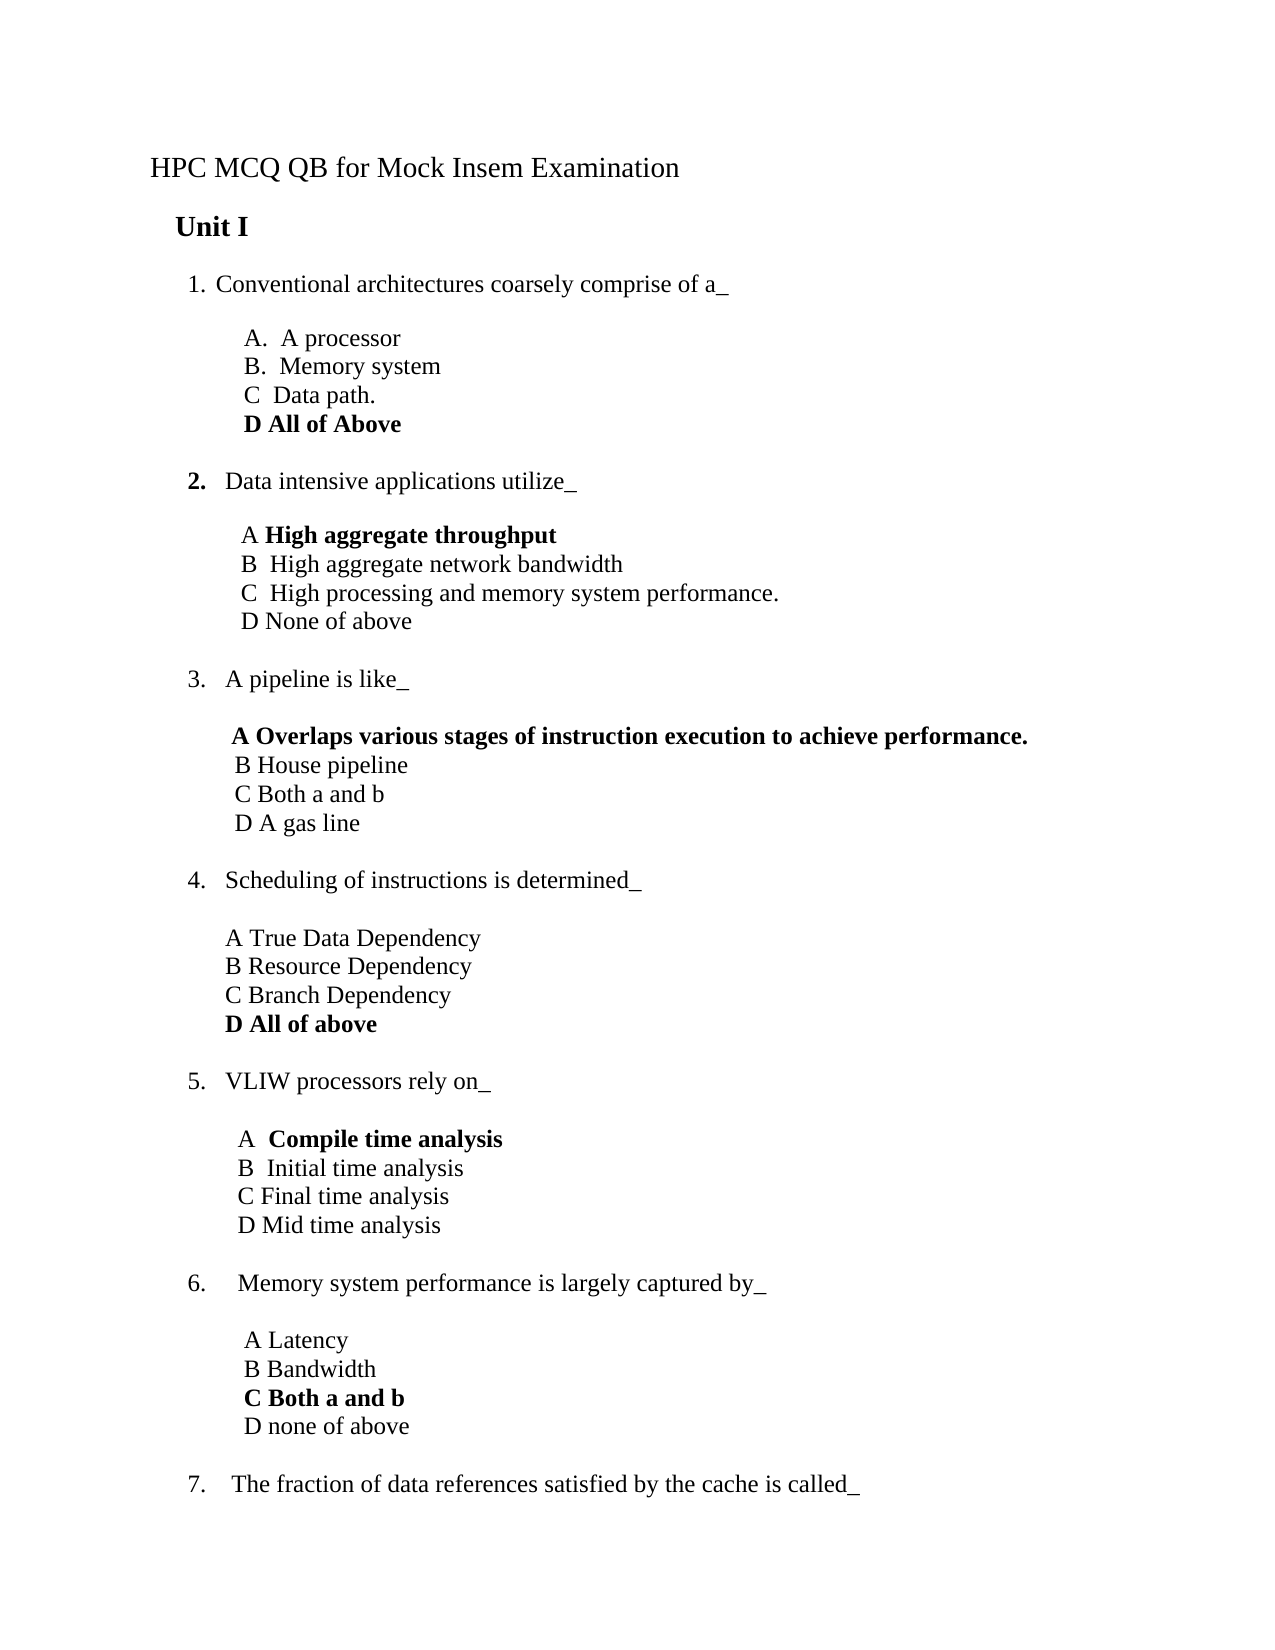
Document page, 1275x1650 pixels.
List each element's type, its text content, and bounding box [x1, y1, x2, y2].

list A pipeline is like_ [187, 664, 1125, 693]
text HPC MCQ QB for Mock Insem Examination [150, 150, 1125, 183]
text B High aggregate network bandwidth [150, 549, 1125, 578]
text A Latency [187, 1325, 1125, 1354]
list Memory system performance is largely captured by_ [187, 1268, 1125, 1296]
text B. Memory system [150, 351, 1125, 380]
text D none of above [187, 1411, 1125, 1440]
text B Initial time analysis [187, 1153, 1125, 1181]
list The fraction of data references satisfied by the cache is called_ [187, 1469, 1125, 1498]
text B Bandwidth [187, 1354, 1125, 1383]
list Conventional architectures coarsely comprise of a_ [187, 269, 1125, 297]
text A Compile time analysis [187, 1124, 1125, 1153]
text A. A processor [150, 323, 1125, 351]
text C Final time analysis [187, 1181, 1125, 1210]
text C Branch Dependency [225, 980, 1125, 1009]
text D Mid time analysis [187, 1210, 1125, 1239]
text C Both a and b [150, 779, 1125, 808]
text B Resource Dependency [225, 951, 1125, 980]
text Unit I [150, 209, 1125, 243]
text C Data path. [150, 380, 1125, 409]
text D All of above [225, 1009, 1125, 1038]
text B House pipeline [150, 750, 1125, 779]
list A Overlaps various stages of instruction execution to achieve performance. [225, 721, 1125, 750]
text A True Data Dependency [225, 923, 1125, 951]
text D None of above [150, 606, 1125, 635]
list VLIW processors rely on_ [187, 1066, 1125, 1095]
text A High aggregate throughput [150, 520, 1125, 549]
list Scheduling of instructions is determined_ [187, 865, 1125, 894]
list Data intensive applications utilize_ [187, 466, 1125, 495]
text C Both a and b [187, 1383, 1125, 1411]
text D A gas line [150, 808, 1125, 836]
text C High processing and memory system performance. [150, 578, 1125, 606]
text D All of Above [150, 409, 1125, 438]
